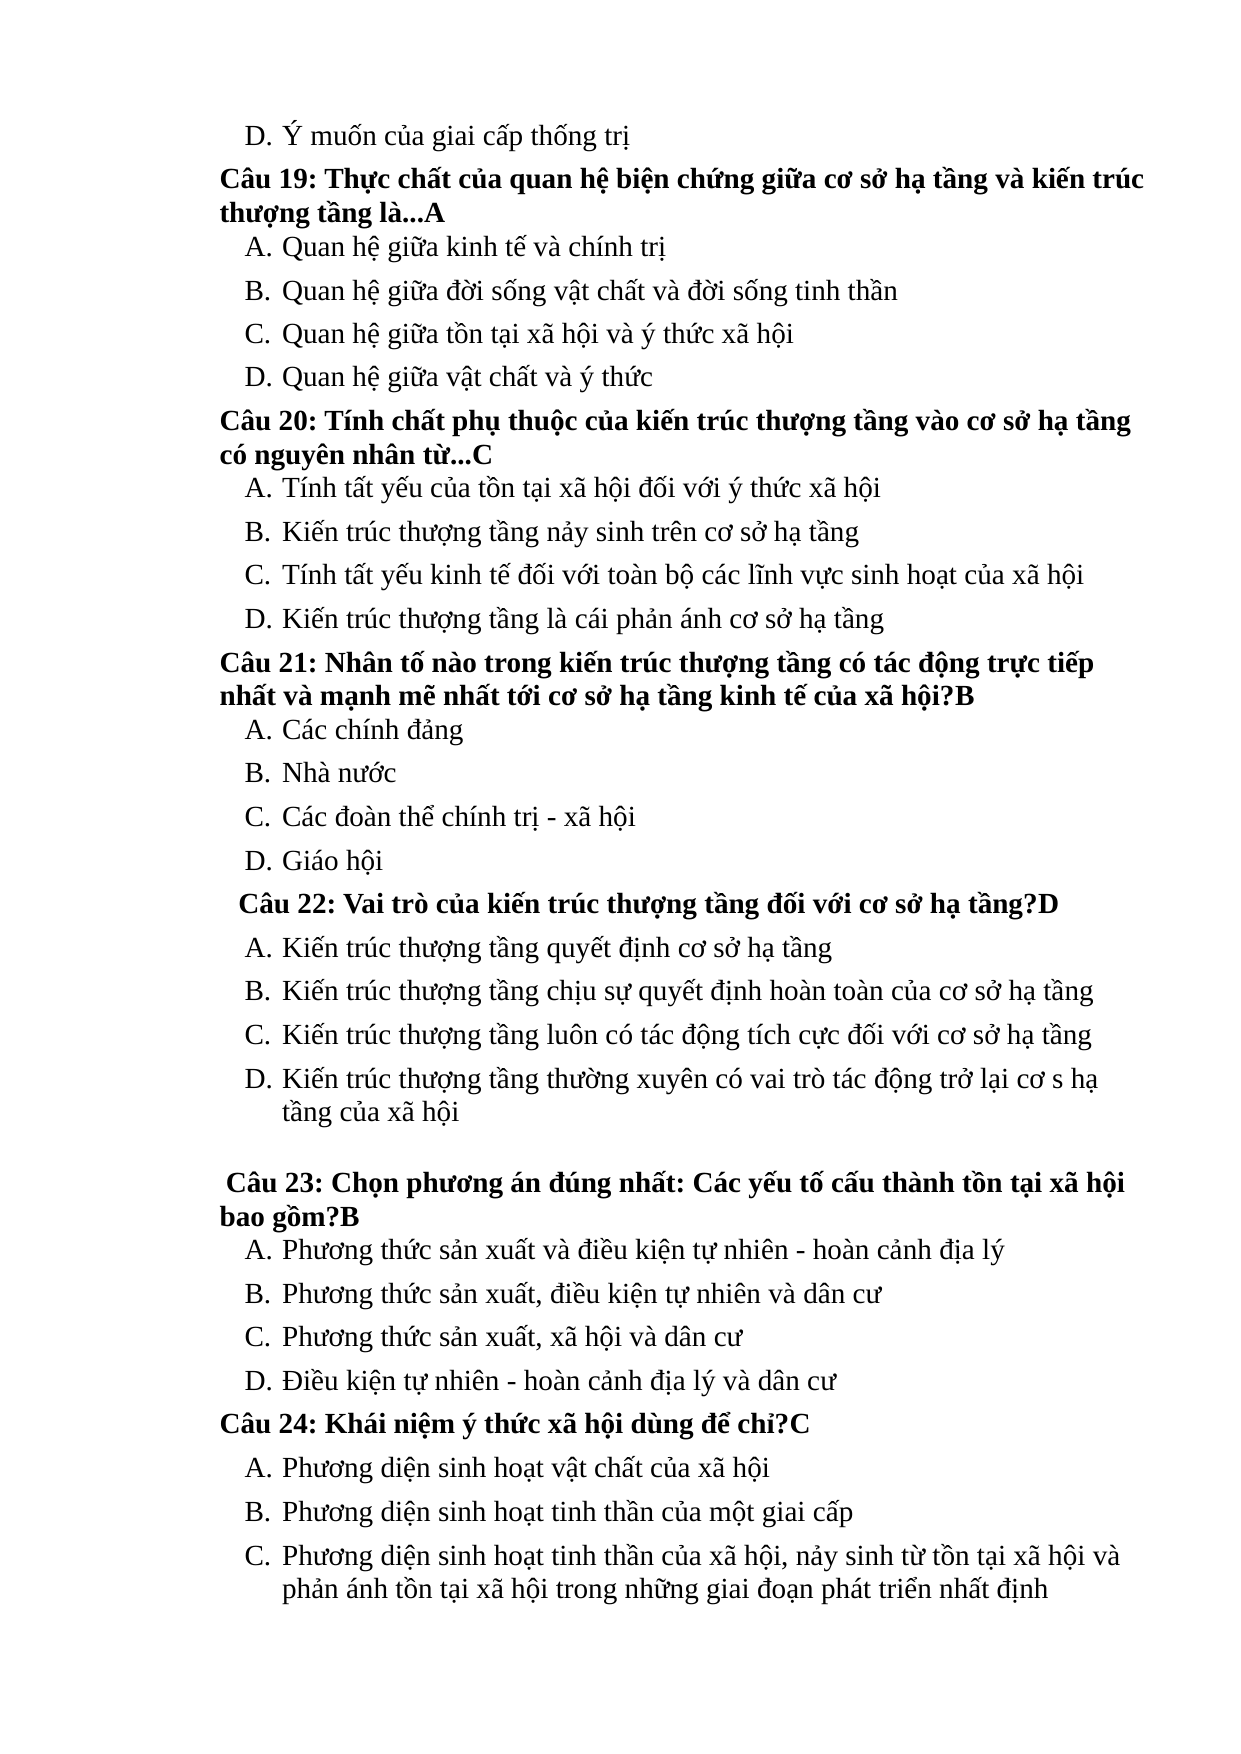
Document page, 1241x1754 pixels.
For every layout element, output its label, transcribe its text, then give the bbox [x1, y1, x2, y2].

text Câu 21: Nhân tố nào trong kiến trúc thượng tầng có tác động trực tiếp nhất và mạnh mẽ nhất tới cơ sở hạ tầng kinh tế của xã hội?B [219, 645, 1129, 712]
list Nhà nước [244, 755, 1152, 789]
list Quan hệ giữa kinh tế và chính trị [244, 229, 1152, 262]
text Câu 24: Khái niệm ý thức xã hội dùng để chỉ?C [219, 1407, 1152, 1440]
list Quan hệ giữa vật chất và ý thức [244, 359, 1152, 393]
list Kiến trúc thượng tầng quyết định cơ sở hạ tầng [244, 930, 1152, 963]
list Tính tất yếu kinh tế đối với toàn bộ các lĩnh vực sinh hoạt của xã hội [244, 557, 1152, 591]
list Các đoàn thể chính trị - xã hội [244, 799, 1152, 833]
list Phương thức sản xuất và điều kiện tự nhiên - hoàn cảnh địa lý [244, 1232, 1152, 1266]
list Điều kiện tự nhiên - hoàn cảnh địa lý và dân cư [244, 1363, 1152, 1397]
text Câu 19: Thực chất của quan hệ biện chứng giữa cơ sở hạ tầng và kiến trúc thượng tầng là...A [219, 162, 1152, 229]
list Phương thức sản xuất, xã hội và dân cư [244, 1319, 1152, 1353]
text Câu 23: Chọn phương án đúng nhất: Các yếu tố cấu thành tồn tại xã hội bao gồm?B [219, 1165, 1152, 1232]
list Phương diện sinh hoạt tinh thần của một giai cấp [244, 1494, 1152, 1527]
list Kiến trúc thượng tầng luôn có tác động tích cực đối với cơ sở hạ tầng [244, 1017, 1152, 1051]
list Kiến trúc thượng tầng nảy sinh trên cơ sở hạ tầng [244, 514, 1152, 547]
list Các chính đảng [244, 712, 1152, 745]
list Phương diện sinh hoạt vật chất của xã hội [244, 1450, 1152, 1484]
list Quan hệ giữa đời sống vật chất và đời sống tinh thần [244, 273, 1152, 306]
text Câu 20: Tính chất phụ thuộc của kiến trúc thượng tầng vào cơ sở hạ tầng có nguyên nhân từ...C [219, 403, 1152, 470]
list Phương thức sản xuất, điều kiện tự nhiên và dân cư [244, 1276, 1152, 1309]
list Phương diện sinh hoạt tinh thần của xã hội, nảy sinh từ tồn tại xã hội và phản ánh tồn tại xã hội trong những giai đoạn phát triển nhất định [244, 1538, 1137, 1605]
text Câu 22: Vai trò của kiến trúc thượng tầng đối với cơ sở hạ tầng?D [238, 886, 1152, 920]
list Giáo hội [244, 843, 1152, 876]
list Quan hệ giữa tồn tại xã hội và ý thức xã hội [244, 316, 1152, 350]
list Kiến trúc thượng tầng chịu sự quyết định hoàn toàn của cơ sở hạ tầng [244, 973, 1152, 1007]
list Kiến trúc thượng tầng là cái phản ánh cơ sở hạ tầng [244, 601, 1152, 635]
list Tính tất yếu của tồn tại xã hội đối với ý thức xã hội [244, 471, 1152, 504]
list Kiến trúc thượng tầng thường xuyên có vai trò tác động trở lại cơ s hạ tầng của xã hội [244, 1061, 1138, 1159]
list Ý muốn của giai cấp thống trị [244, 118, 1152, 152]
